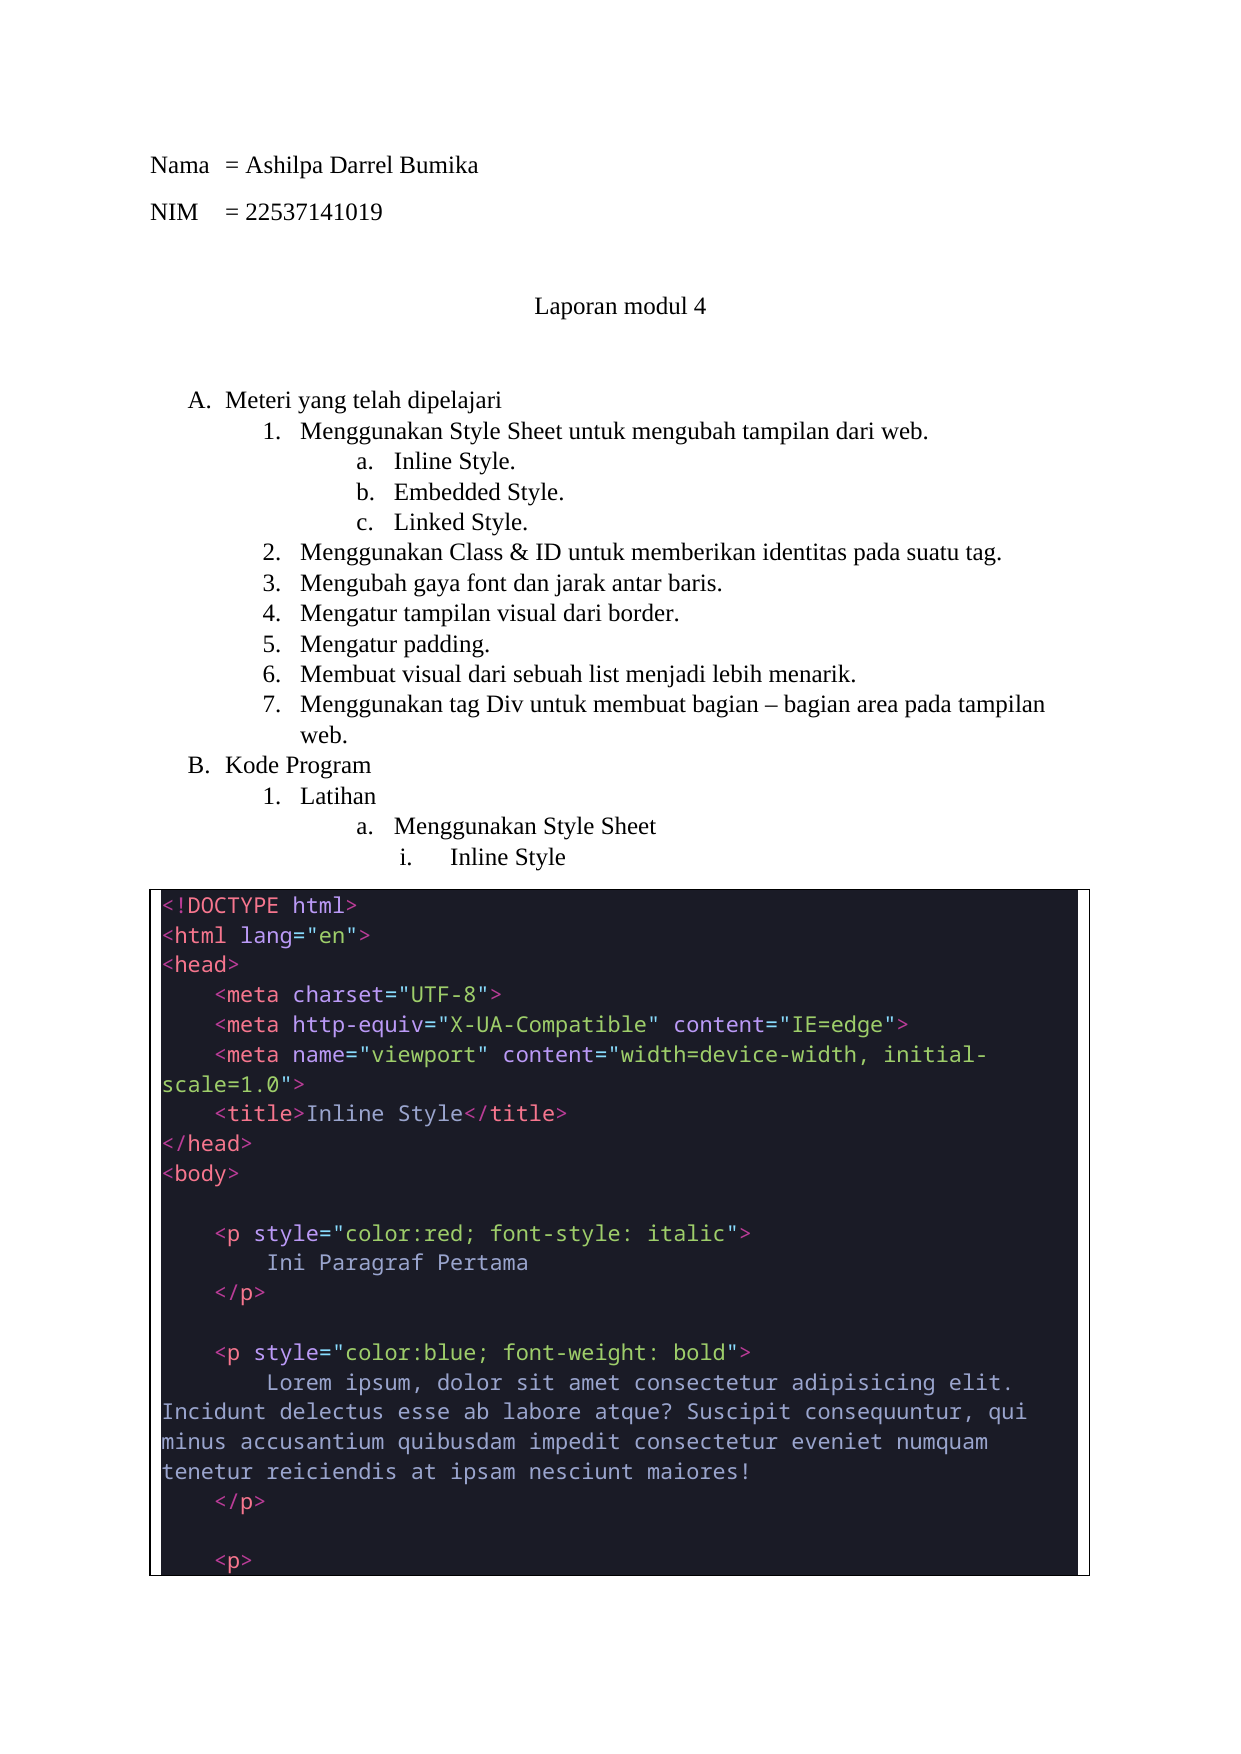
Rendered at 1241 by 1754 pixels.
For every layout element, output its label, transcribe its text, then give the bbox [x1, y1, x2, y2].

list Mengatur tampilan visual dari border. [262, 598, 1090, 627]
list Menggunakan Style Sheet untuk mengubah tampilan dari web. [262, 416, 1090, 444]
list Linked Style. [356, 507, 1090, 536]
list Embedded Style. [356, 477, 1090, 505]
list Kode Program [187, 750, 1090, 779]
list Inline Style. [356, 446, 1090, 475]
list Menggunakan Style Sheet [356, 811, 1090, 840]
list Menggunakan tag Div untuk membuat bagian – bagian area pada tampilan web. [262, 689, 1090, 749]
list Mengatur padding. [262, 629, 1090, 657]
list Membuat visual dari sebuah list menjadi lebih menarik. [262, 659, 1090, 688]
text Laporan modul 4 [150, 291, 1090, 320]
text NIM = 22537141019 [150, 197, 1090, 226]
list Inline Style [412, 842, 1090, 870]
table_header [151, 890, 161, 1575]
text Nama = Ashilpa Darrel Bumika [150, 150, 1090, 179]
list Latihan [262, 781, 1090, 809]
list Mengubah gaya font dan jarak antar baris. [262, 568, 1090, 597]
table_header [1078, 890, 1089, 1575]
list Meteri yang telah dipelajari [187, 385, 1090, 414]
list Menggunakan Class & ID untuk memberikan identitas pada suatu tag. [262, 537, 1090, 566]
